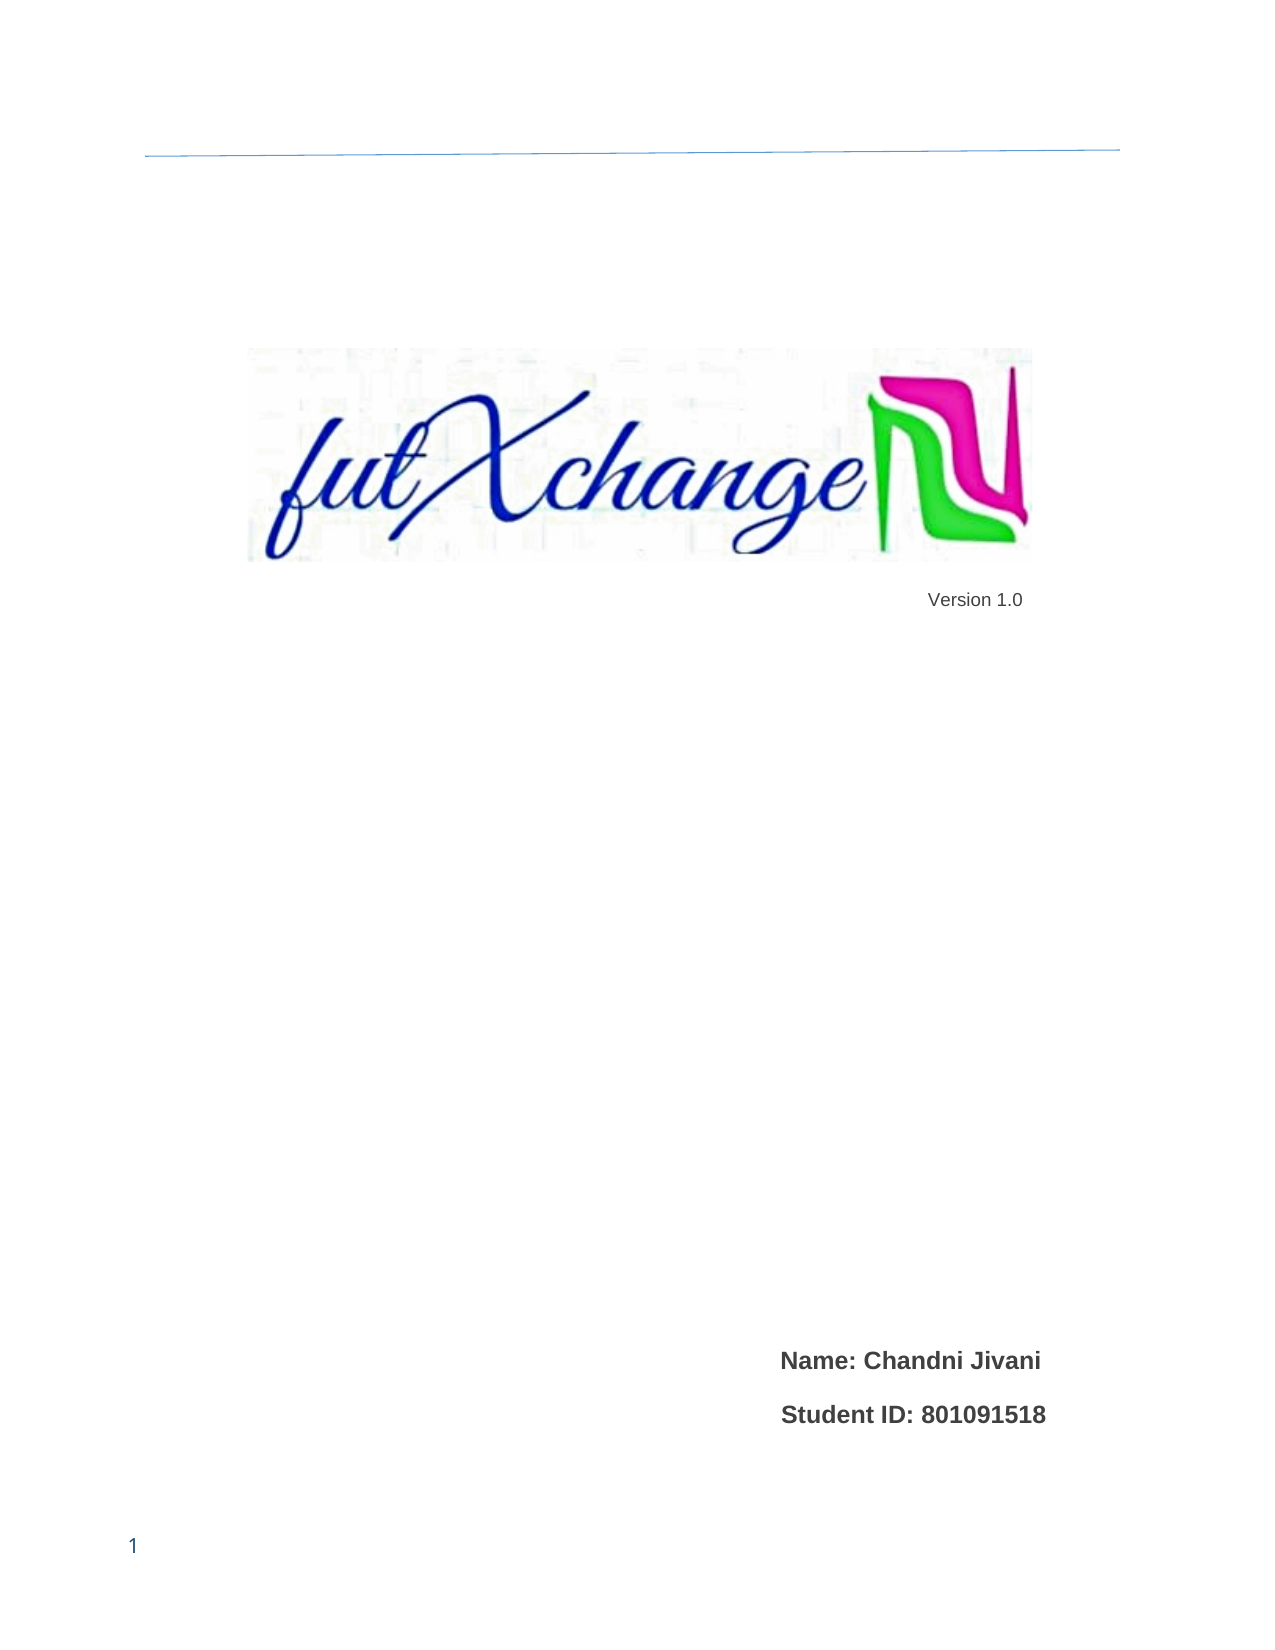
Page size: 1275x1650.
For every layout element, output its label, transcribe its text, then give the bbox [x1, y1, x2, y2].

text Name: Chandni Jivani [150, 1346, 1125, 1375]
text Student ID: 801091518 [150, 1399, 1125, 1428]
picture [247, 348, 1033, 562]
text Version 1.0 [750, 328, 1125, 610]
